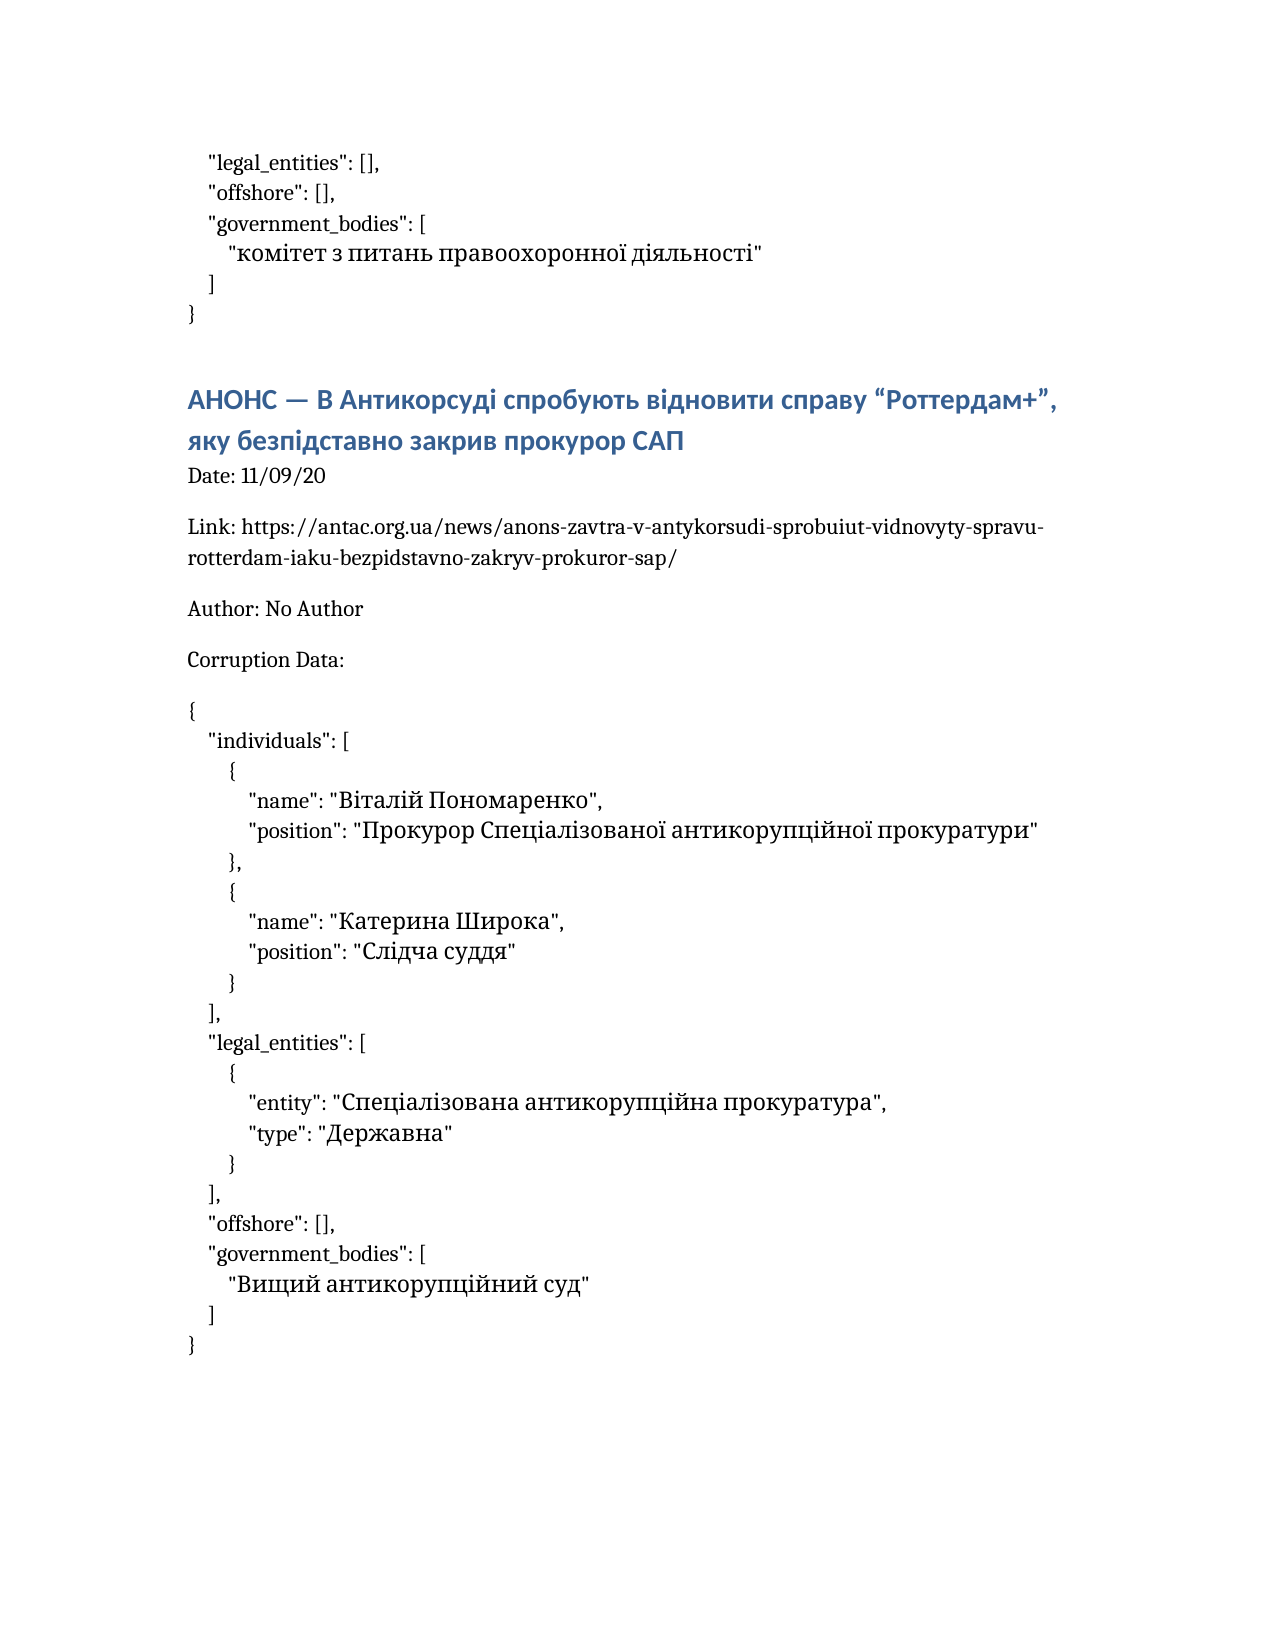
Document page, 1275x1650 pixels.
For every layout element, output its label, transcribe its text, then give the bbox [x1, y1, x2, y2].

text Author: No Author [187, 595, 1087, 622]
text Corruption Data: [187, 646, 1087, 673]
subtitle АНОНС — В Антикорсуді спробують відновити справу “Роттердам+”, яку безпідставно закрив прокурор САП [187, 381, 1087, 458]
text Date: 11/09/20 [187, 463, 1087, 489]
text { "individuals": [ { "name": "Віталій Пономаренко", "position": "Прокурор Спеціалізованої антикорупційної прокуратури" }, { "name": "Катерина Широка", "position": "Слідча суддя" } ], "legal_entities": [ { "entity": "Спеціалізована антикорупційна прокуратура", "type": "Державна" } ], "offshore": [], "government_bodies": [ "Вищий антикорупційний суд" ] } [187, 697, 1087, 1358]
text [187, 150, 1087, 327]
text Link: https://antac.org.ua/news/anons-zavtra-v-antykorsudi-sprobuiut-vidnovyty-spravu-rotterdam-iaku-bezpidstavno-zakryv-prokuror-sap/ [187, 514, 1087, 571]
